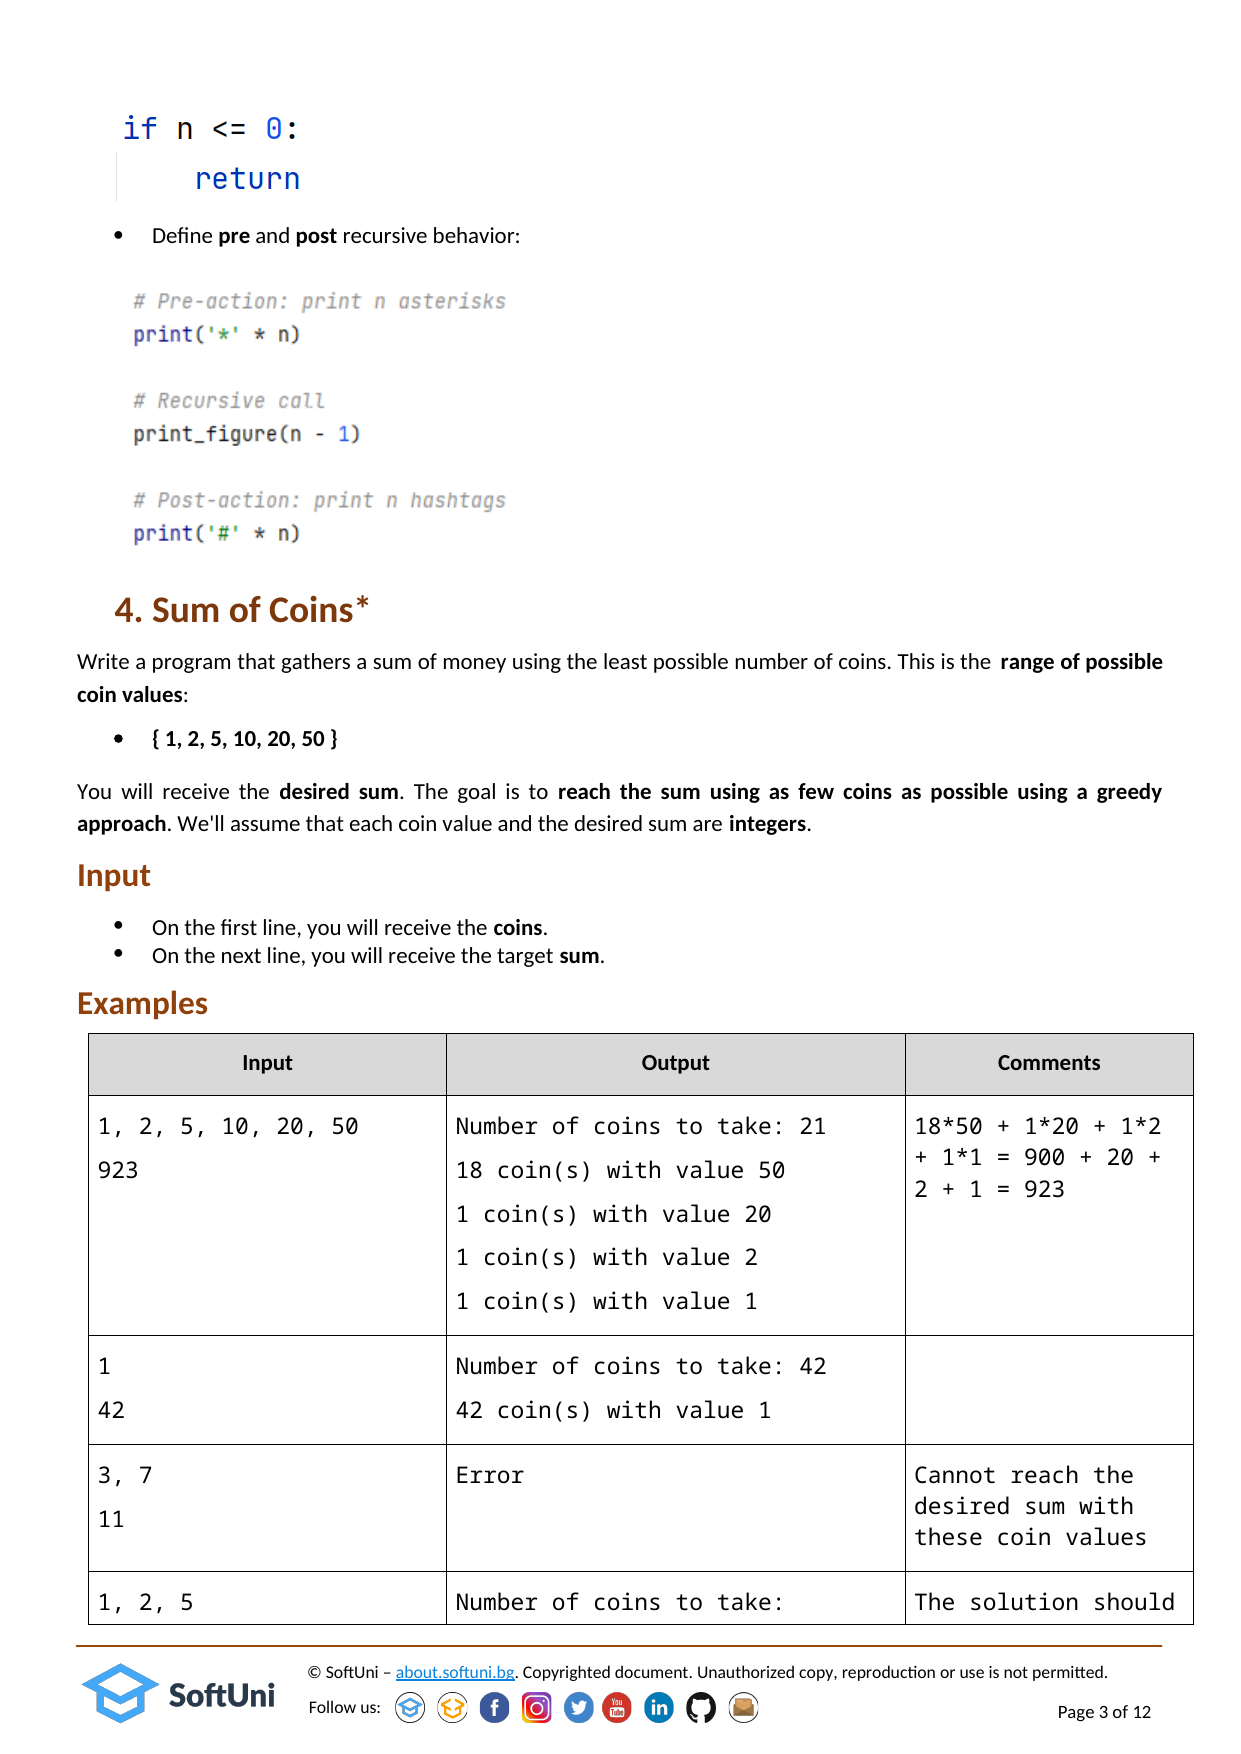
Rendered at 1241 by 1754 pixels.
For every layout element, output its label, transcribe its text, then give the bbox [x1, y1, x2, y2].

picture [437, 1692, 468, 1723]
table_header Output [447, 1034, 905, 1095]
list On the next line, you will receive the target sum. [114, 942, 1163, 969]
table_cell Cannot reach the desired sum with these coin values [906, 1445, 1193, 1571]
picture [658, 1705, 667, 1714]
picture [644, 1714, 653, 1723]
picture [665, 1714, 674, 1723]
table_cell 1 42 [89, 1336, 446, 1443]
table_cell Number of coins to take: 21 18 coin(s) with value 50 1 coin(s) with value 20 1 coin(s) with value 2 1 coin(s) with value 1 [447, 1096, 905, 1335]
table_cell 1, 2, 5, 10, 20, 50 923 [89, 1096, 446, 1335]
picture [665, 1692, 674, 1701]
picture [114, 265, 543, 562]
table_header Comments [906, 1034, 1193, 1095]
table_cell Error [447, 1445, 905, 1571]
picture [564, 1692, 594, 1723]
table_cell Number of coins to take: 42 42 coin(s) with value 1 [447, 1336, 905, 1443]
table_header Input [89, 1034, 446, 1095]
subtitle Sum of Coins* [114, 586, 1163, 632]
text Write a program that gathers a sum of money using the least possible number of coins. This is the range of possible coin values: [77, 647, 1163, 708]
subtitle Examples [77, 982, 1163, 1023]
picture [395, 1692, 425, 1723]
picture [522, 1692, 552, 1723]
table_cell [447, 1572, 905, 1623]
picture [114, 95, 311, 205]
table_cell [906, 1572, 1193, 1623]
list On the first line, you will receive the coins. [114, 913, 1163, 942]
picture [686, 1692, 716, 1723]
list { 1, 2, 5, 10, 20, 50 } [114, 724, 1163, 752]
picture [602, 1692, 632, 1723]
text Input [77, 854, 1163, 895]
picture [75, 1658, 281, 1729]
table_cell [906, 1336, 1193, 1443]
picture [644, 1692, 653, 1701]
table_cell 1, 2, 5 2031154123 [89, 1572, 446, 1623]
picture [479, 1692, 510, 1723]
table_cell 18*50 + 1*20 + 1*2 + 1*1 = 900 + 20 + 2 + 1 = 923 [906, 1096, 1193, 1335]
picture [728, 1692, 759, 1723]
table_cell 3, 7 11 [89, 1445, 446, 1571]
list Define pre and post recursive behavior: [114, 221, 1163, 249]
text You will receive the desired sum. The goal is to reach the sum using as few coins as possible using a greedy approach. We'll assume that each coin value and the desired sum are integers. [77, 777, 1163, 838]
